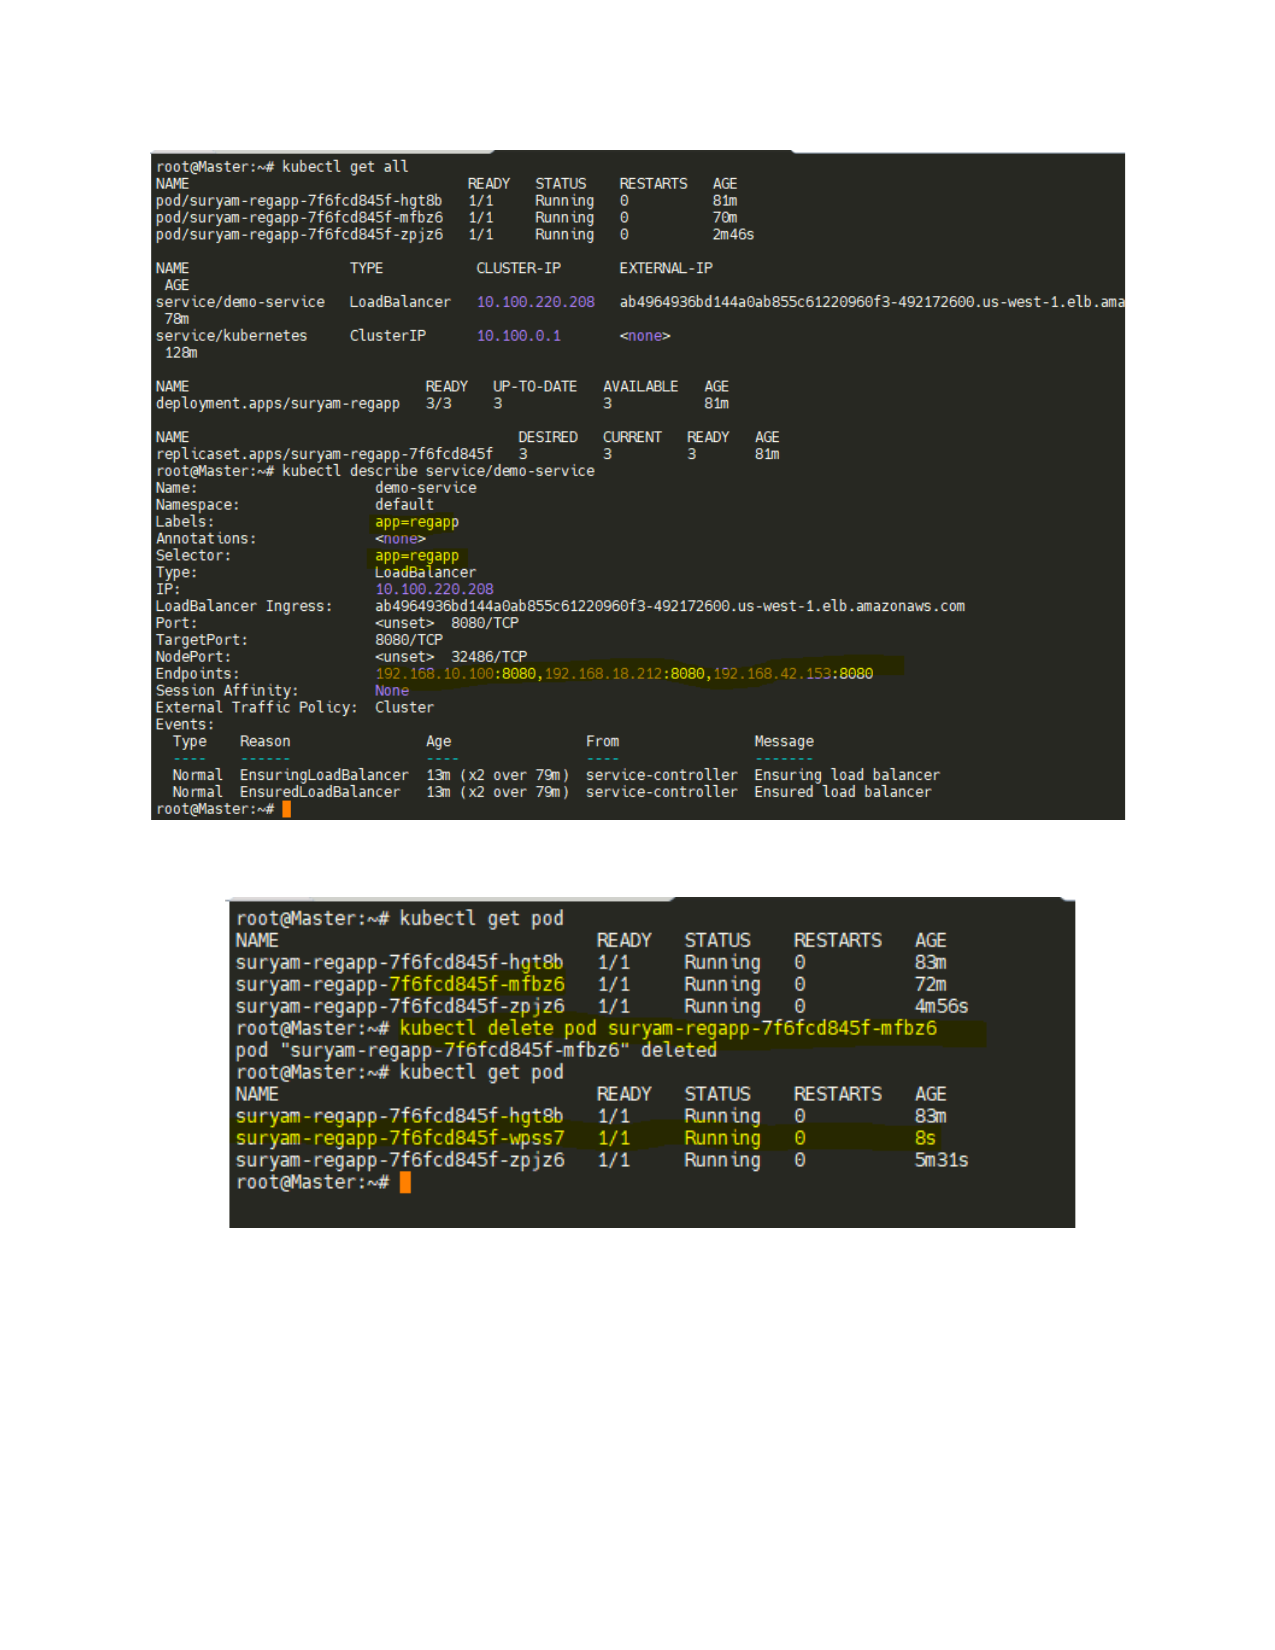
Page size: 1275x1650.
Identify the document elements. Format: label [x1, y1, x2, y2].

picture [150, 150, 1125, 820]
picture [225, 897, 1076, 1228]
